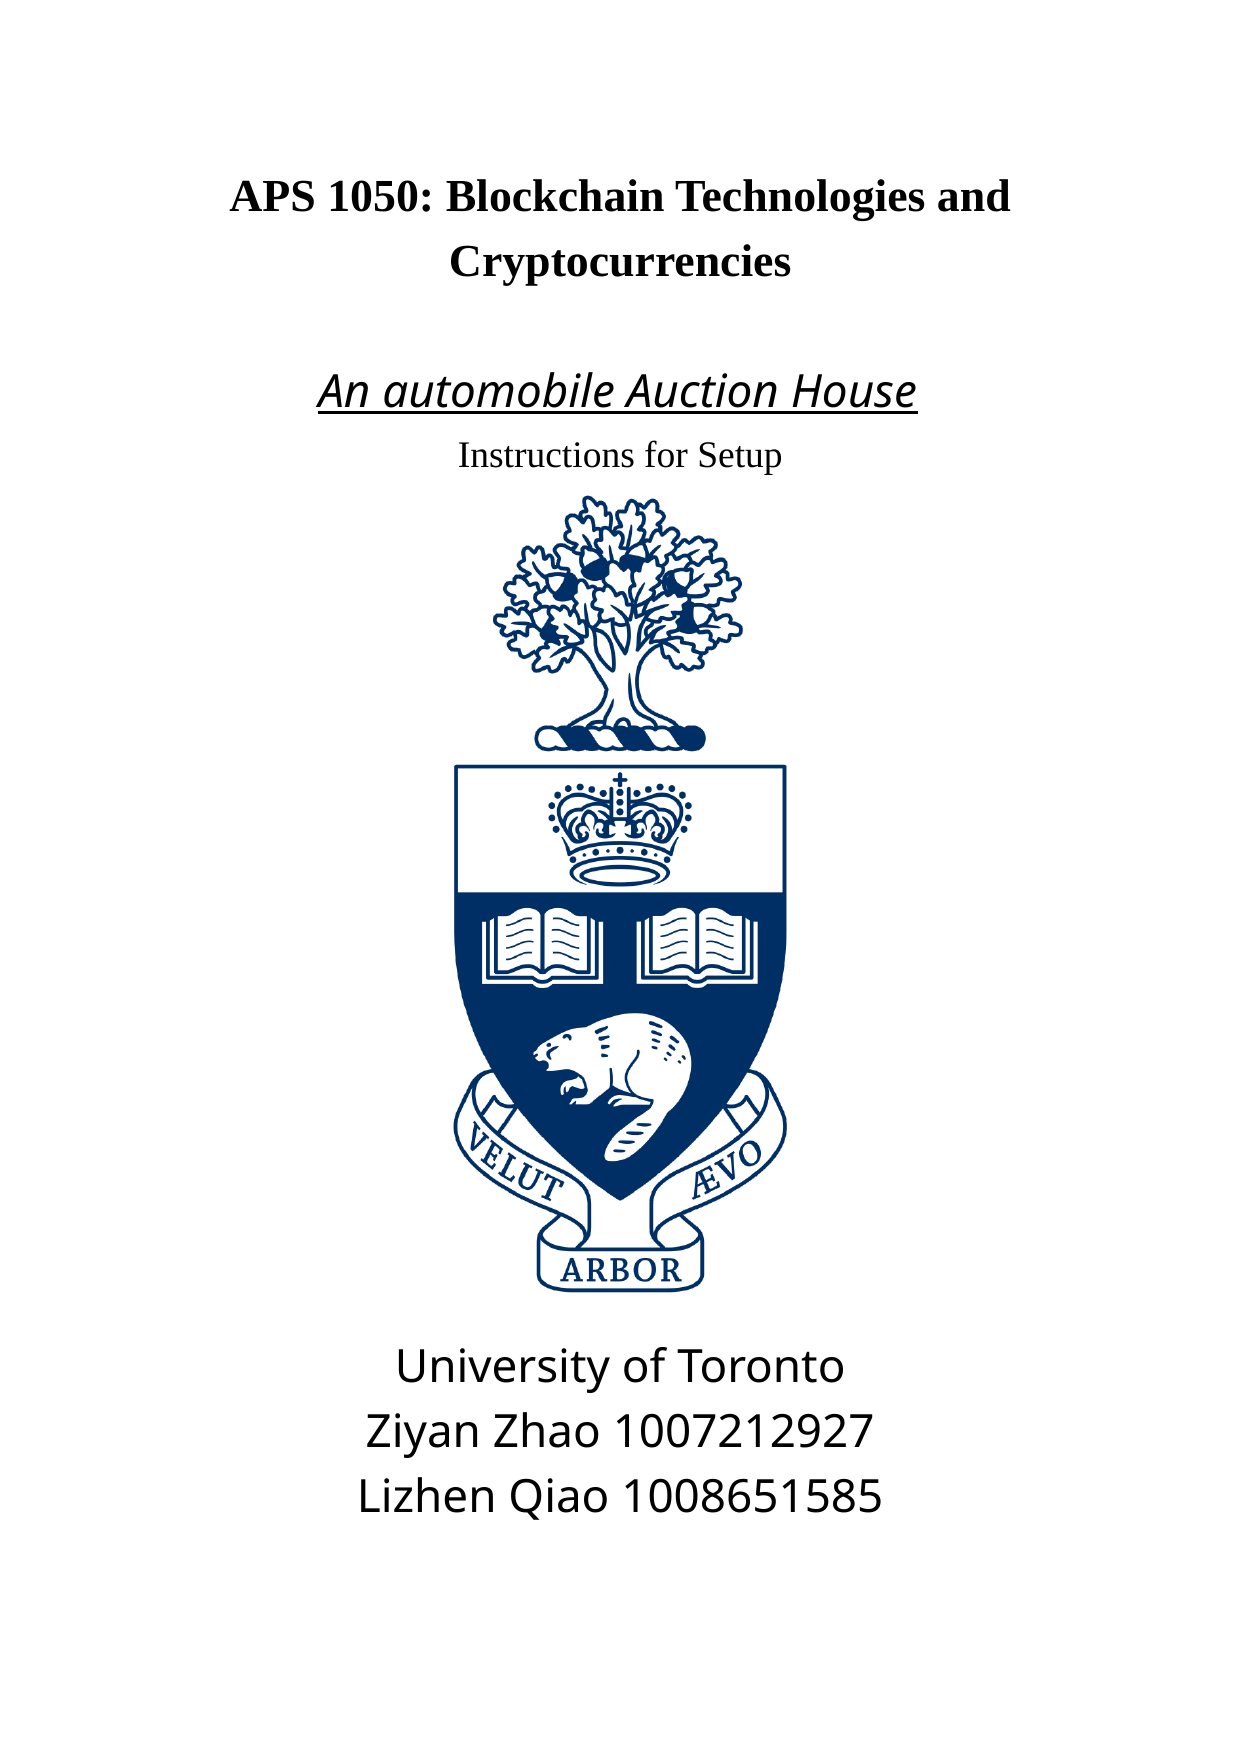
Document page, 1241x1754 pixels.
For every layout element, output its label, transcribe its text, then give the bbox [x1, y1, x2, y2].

picture [213, 487, 1027, 1301]
text An automobile Auction House [187, 357, 1053, 422]
text Ziyan Zhao 1007212927 [187, 1397, 1053, 1462]
text University of Toronto [187, 1332, 1053, 1397]
text APS 1050: Blockchain Technologies and Cryptocurrencies [187, 162, 1053, 292]
text Instructions for Setup [187, 422, 1053, 487]
text Lizhen Qiao 1008651585 [187, 1462, 1053, 1527]
